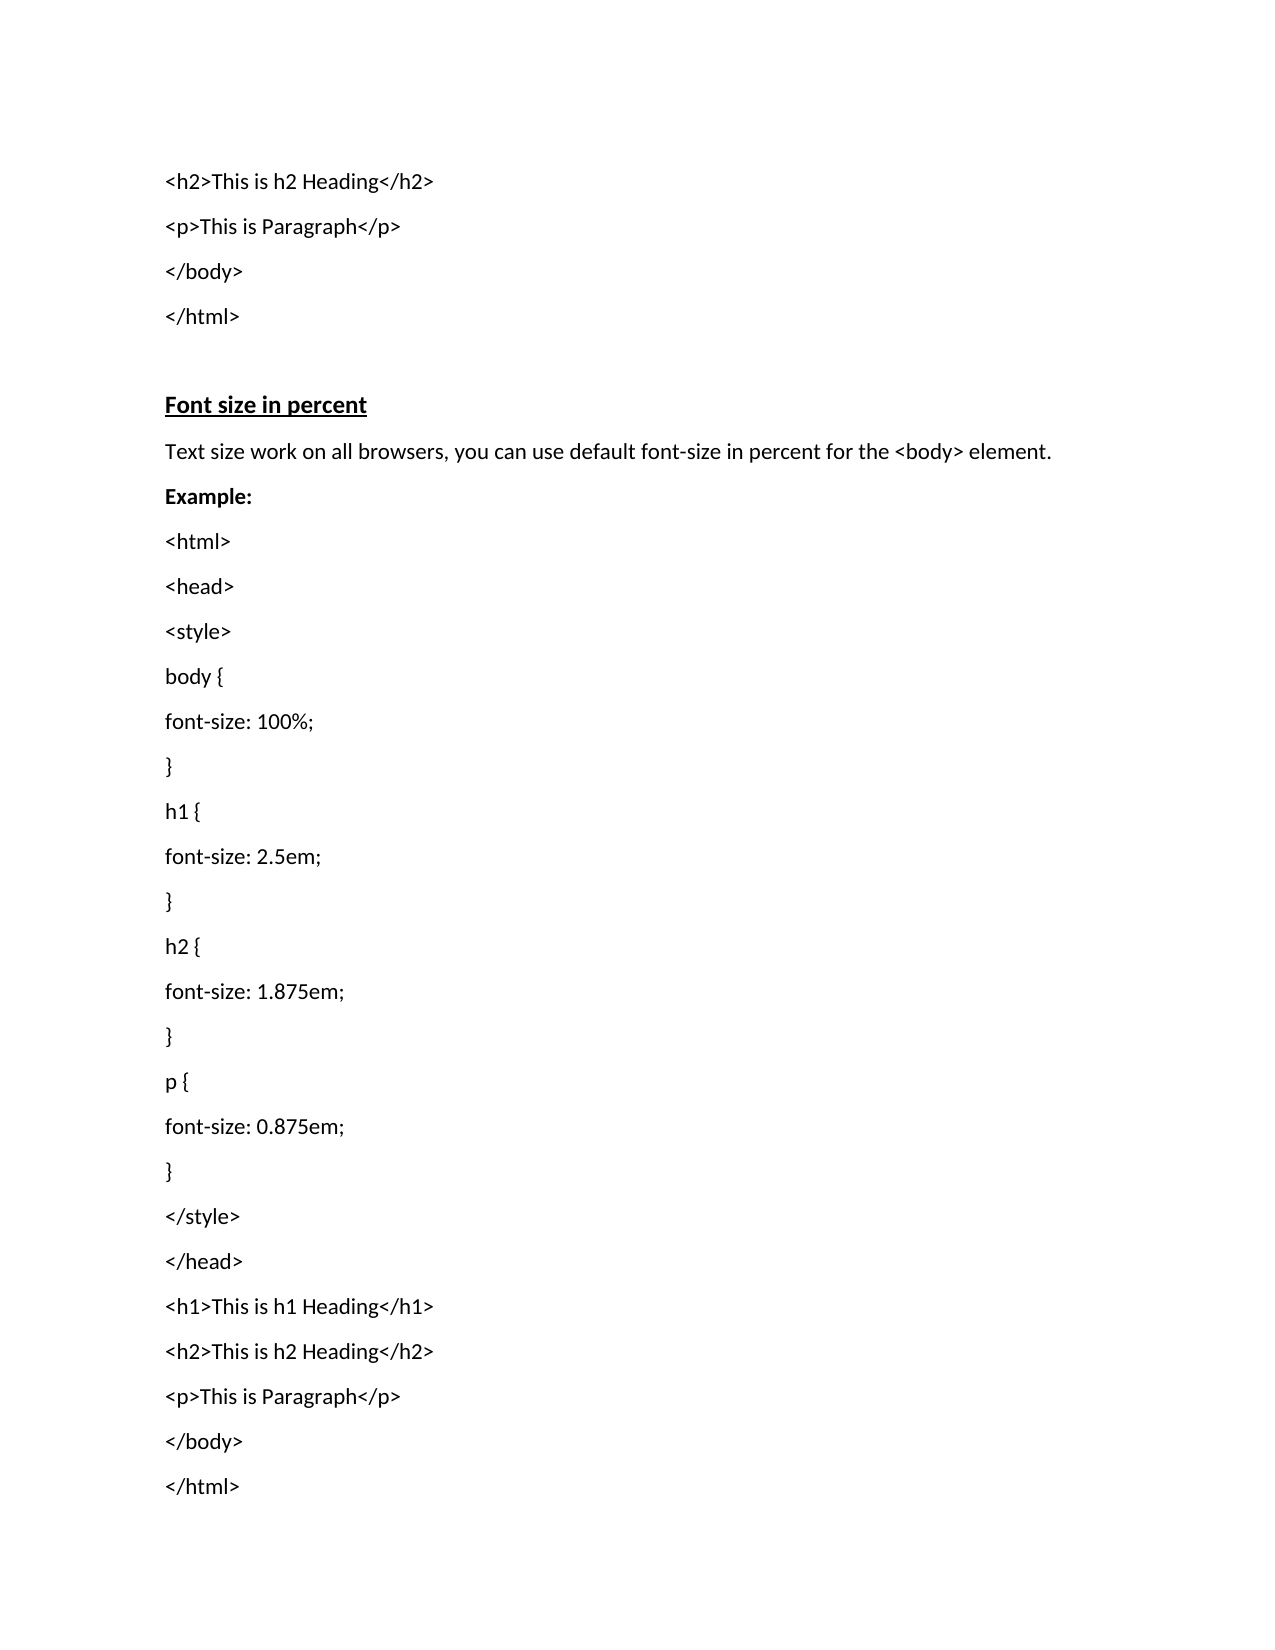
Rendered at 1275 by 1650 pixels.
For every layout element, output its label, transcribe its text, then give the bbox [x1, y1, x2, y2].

text </html> [165, 1455, 1110, 1500]
text h1 { [165, 780, 1110, 825]
text <head> [165, 555, 1110, 600]
text p { [165, 1050, 1110, 1095]
text <html> [165, 510, 1110, 555]
text } [165, 870, 1110, 915]
text </style> [165, 1185, 1110, 1230]
text </html> [165, 285, 1110, 330]
text font-size: 0.875em; [165, 1095, 1110, 1140]
text Font size in percent [165, 375, 1110, 420]
text </body> [165, 240, 1110, 285]
text font-size: 100%; [165, 690, 1110, 735]
text h2 { [165, 915, 1110, 960]
text <h1>This is h1 Heading</h1> [165, 1275, 1110, 1320]
text <p>This is Paragraph</p> [165, 1365, 1110, 1410]
text } [165, 735, 1110, 780]
text font-size: 2.5em; [165, 825, 1110, 870]
text <style> [165, 600, 1110, 645]
text <h2>This is h2 Heading</h2> [165, 1320, 1110, 1365]
text Text size work on all browsers, you can use default font-size in percent for the <body> element. [165, 420, 1110, 465]
text Example: [165, 465, 1110, 510]
text <h2>This is h2 Heading</h2> [165, 150, 1110, 195]
text body { [165, 645, 1110, 690]
text } [165, 1140, 1110, 1185]
text } [165, 1005, 1110, 1050]
text font-size: 1.875em; [165, 960, 1110, 1005]
text </head> [165, 1230, 1110, 1275]
text </body> [165, 1410, 1110, 1455]
text <p>This is Paragraph</p> [165, 195, 1110, 240]
